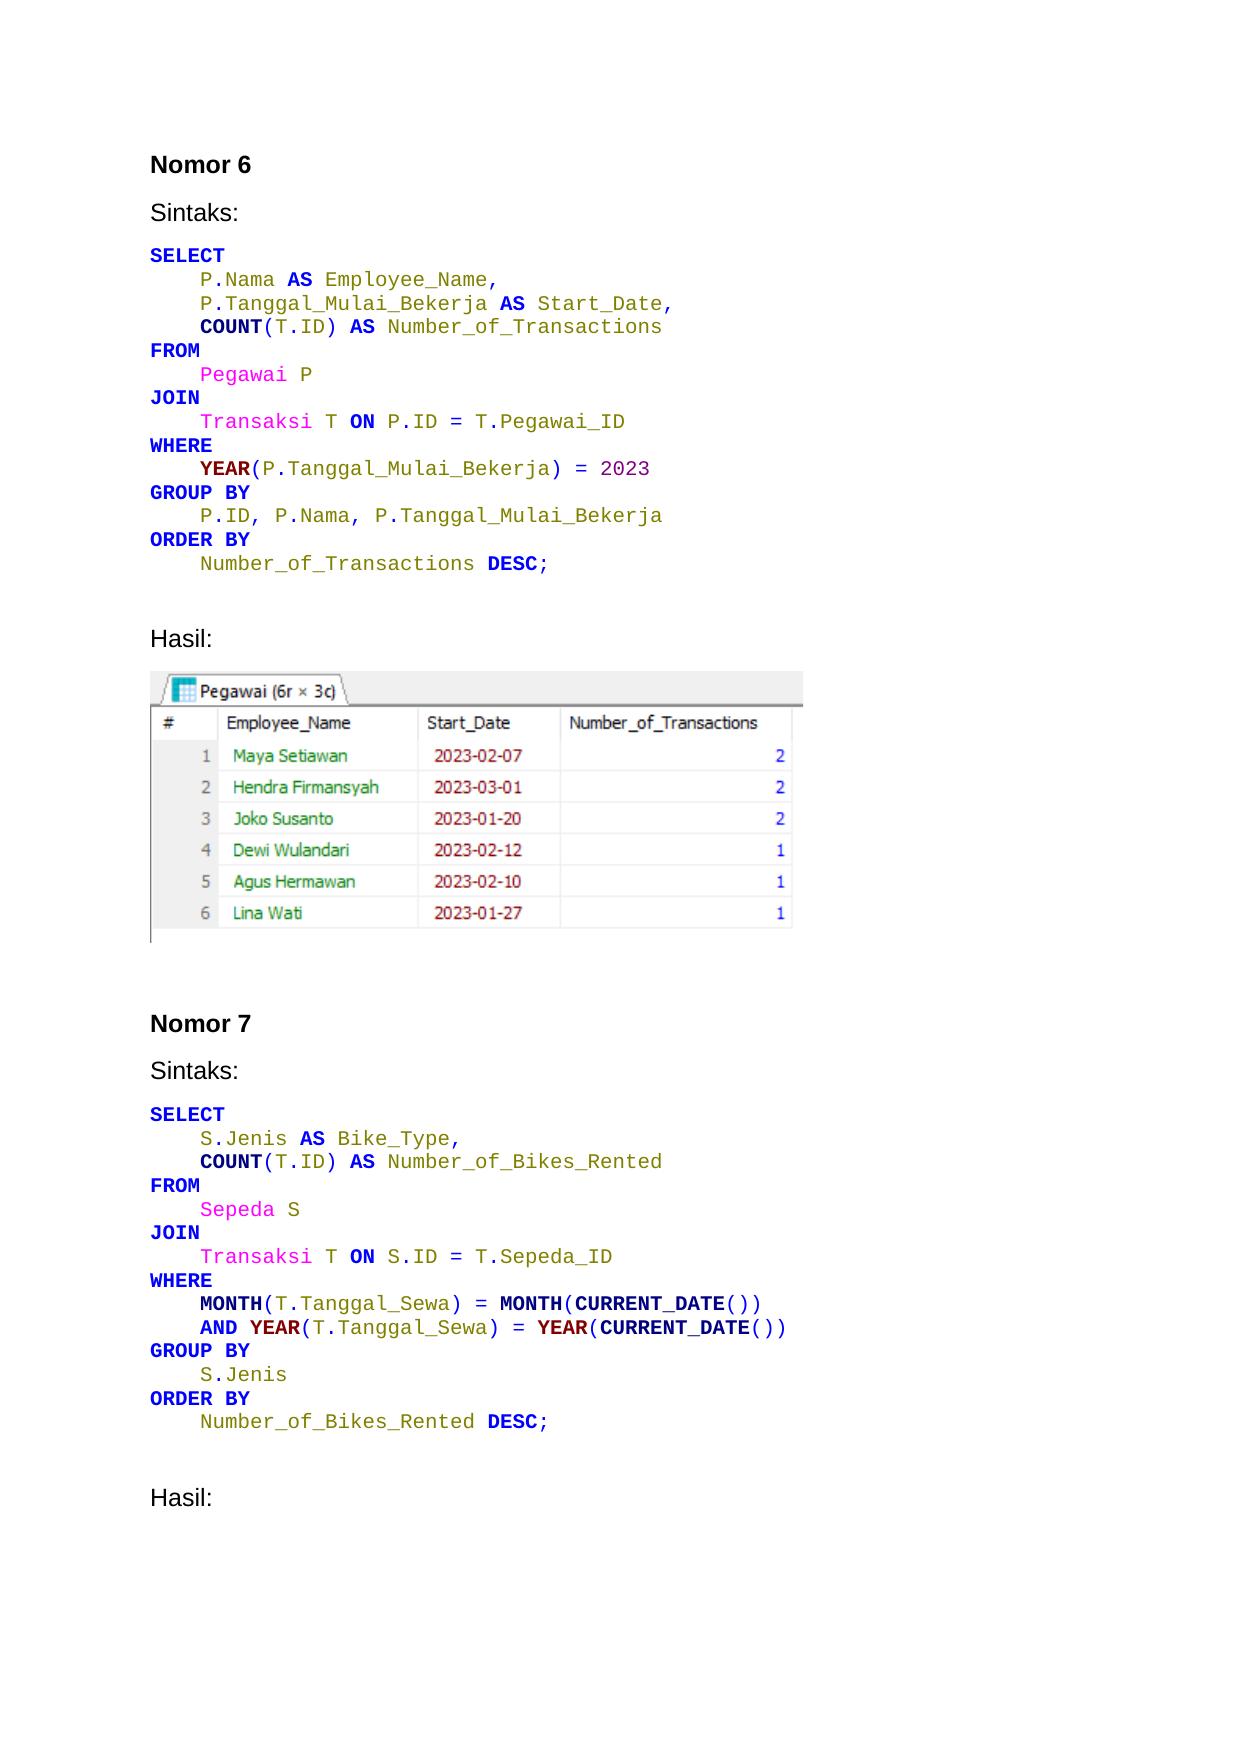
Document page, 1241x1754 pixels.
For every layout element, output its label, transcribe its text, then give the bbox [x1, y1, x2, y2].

text FROM [150, 340, 1090, 364]
text S.Jenis AS Bike_Type, [150, 1128, 1090, 1151]
text MONTH(T.Tanggal_Sewa) = MONTH(CURRENT_DATE()) [150, 1293, 1090, 1317]
text FROM [150, 1175, 1090, 1199]
text WHERE [150, 1269, 1090, 1293]
text Sintaks: [150, 1056, 1090, 1085]
text P.ID, P.Nama, P.Tanggal_Mulai_Bekerja [150, 506, 1090, 529]
picture [150, 671, 804, 943]
text Sepeda S [150, 1199, 1090, 1222]
text Hasil: [150, 624, 1090, 653]
text COUNT(T.ID) AS Number_of_Bikes_Rented [150, 1151, 1090, 1175]
text Transaksi T ON S.ID = T.Sepeda_ID [150, 1246, 1090, 1269]
text Number_of_Transactions DESC; [150, 553, 1090, 576]
text YEAR(P.Tanggal_Mulai_Bekerja) = 2023 [150, 458, 1090, 482]
text P.Tanggal_Mulai_Bekerja AS Start_Date, [150, 293, 1090, 316]
text JOIN [150, 1222, 1090, 1246]
text Sintaks: [150, 198, 1090, 226]
text Nomor 7 [150, 1009, 1090, 1037]
text GROUP BY [150, 482, 1090, 506]
text Nomor 6 [150, 150, 1090, 179]
text JOIN [150, 387, 1090, 411]
text Number_of_Bikes_Rented DESC; [150, 1411, 1090, 1435]
text GROUP BY [150, 1341, 1090, 1364]
text AND YEAR(T.Tanggal_Sewa) = YEAR(CURRENT_DATE()) [150, 1317, 1090, 1341]
text P.Nama AS Employee_Name, [150, 269, 1090, 293]
text ORDER BY [150, 1388, 1090, 1411]
text S.Jenis [150, 1364, 1090, 1388]
text SELECT [150, 1104, 1090, 1128]
text Hasil: [150, 1483, 1090, 1512]
text Pegawai P [150, 364, 1090, 387]
text SELECT [150, 245, 1090, 269]
text Transaksi T ON P.ID = T.Pegawai_ID [150, 411, 1090, 434]
text ORDER BY [150, 529, 1090, 553]
text WHERE [150, 434, 1090, 458]
text COUNT(T.ID) AS Number_of_Transactions [150, 316, 1090, 340]
